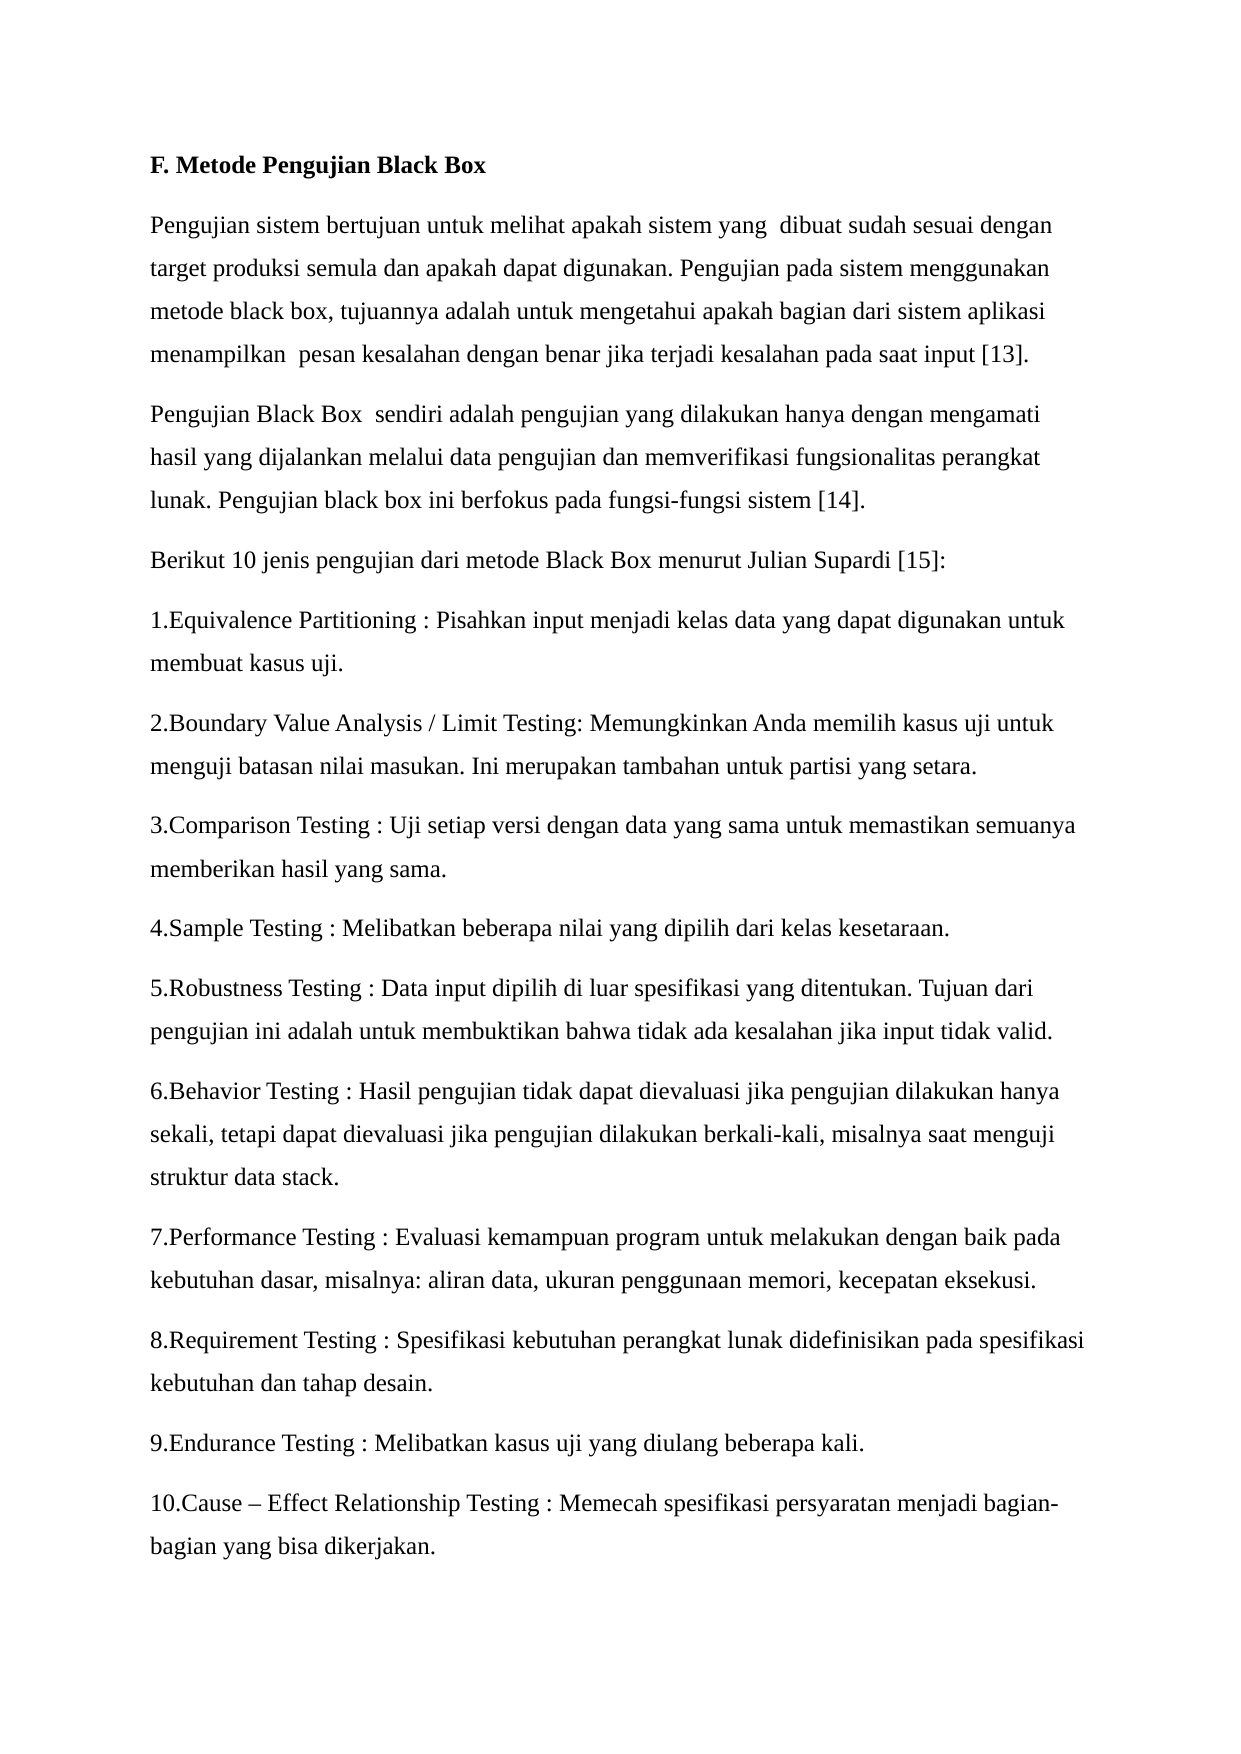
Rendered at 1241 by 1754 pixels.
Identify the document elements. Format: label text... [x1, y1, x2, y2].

text 1.Equivalence Partitioning : Pisahkan input menjadi kelas data yang dapat digunakan untuk membuat kasus uji. [150, 605, 1090, 677]
text 7.Performance Testing : Evaluasi kemampuan program untuk melakukan dengan baik pada kebutuhan dasar, misalnya: aliran data, ukuran penggunaan memori, kecepatan eksekusi. [150, 1222, 1090, 1294]
text 6.Behavior Testing : Hasil pengujian tidak dapat dievaluasi jika pengujian dilakukan hanya sekali, tetapi dapat dievaluasi jika pengujian dilakukan berkali-kali, misalnya saat menguji struktur data stack. [150, 1076, 1090, 1191]
text 8.Requirement Testing : Spesifikasi kebutuhan perangkat lunak didefinisikan pada spesifikasi kebutuhan dan tahap desain. [150, 1325, 1090, 1397]
text 2.Boundary Value Analysis / Limit Testing: Memungkinkan Anda memilih kasus uji untuk menguji batasan nilai masukan. Ini merupakan tambahan untuk partisi yang setara. [150, 708, 1090, 779]
text Berikut 10 jenis pengujian dari metode Black Box menurut Julian Supardi [15]: [150, 545, 1090, 574]
text F. Metode Pengujian Black Box [150, 150, 1090, 179]
text Pengujian Black Box sendiri adalah pengujian yang dilakukan hanya dengan mengamati hasil yang dijalankan melalui data pengujian dan memverifikasi fungsionalitas perangkat lunak. Pengujian black box ini berfokus pada fungsi-fungsi sistem [14]. [150, 399, 1090, 514]
text 5.Robustness Testing : Data input dipilih di luar spesifikasi yang ditentukan. Tujuan dari pengujian ini adalah untuk membuktikan bahwa tidak ada kesalahan jika input tidak valid. [150, 973, 1090, 1045]
text 4.Sample Testing : Melibatkan beberapa nilai yang dipilih dari kelas kesetaraan. [150, 913, 1090, 942]
text 9.Endurance Testing : Melibatkan kasus uji yang diulang beberapa kali. [150, 1428, 1090, 1457]
text 3.Comparison Testing : Uji setiap versi dengan data yang sama untuk memastikan semuanya memberikan hasil yang sama. [150, 811, 1090, 882]
text Pengujian sistem bertujuan untuk melihat apakah sistem yang dibuat sudah sesuai dengan target produksi semula dan apakah dapat digunakan. Pengujian pada sistem menggunakan metode black box, tujuannya adalah untuk mengetahui apakah bagian dari sistem aplikasi menampilkan pesan kesalahan dengan benar jika terjadi kesalahan pada saat input [13]. [150, 210, 1090, 368]
text 10.Cause – Effect Relationship Testing : Memecah spesifikasi persyaratan menjadi bagian-bagian yang bisa dikerjakan. [150, 1488, 1090, 1560]
